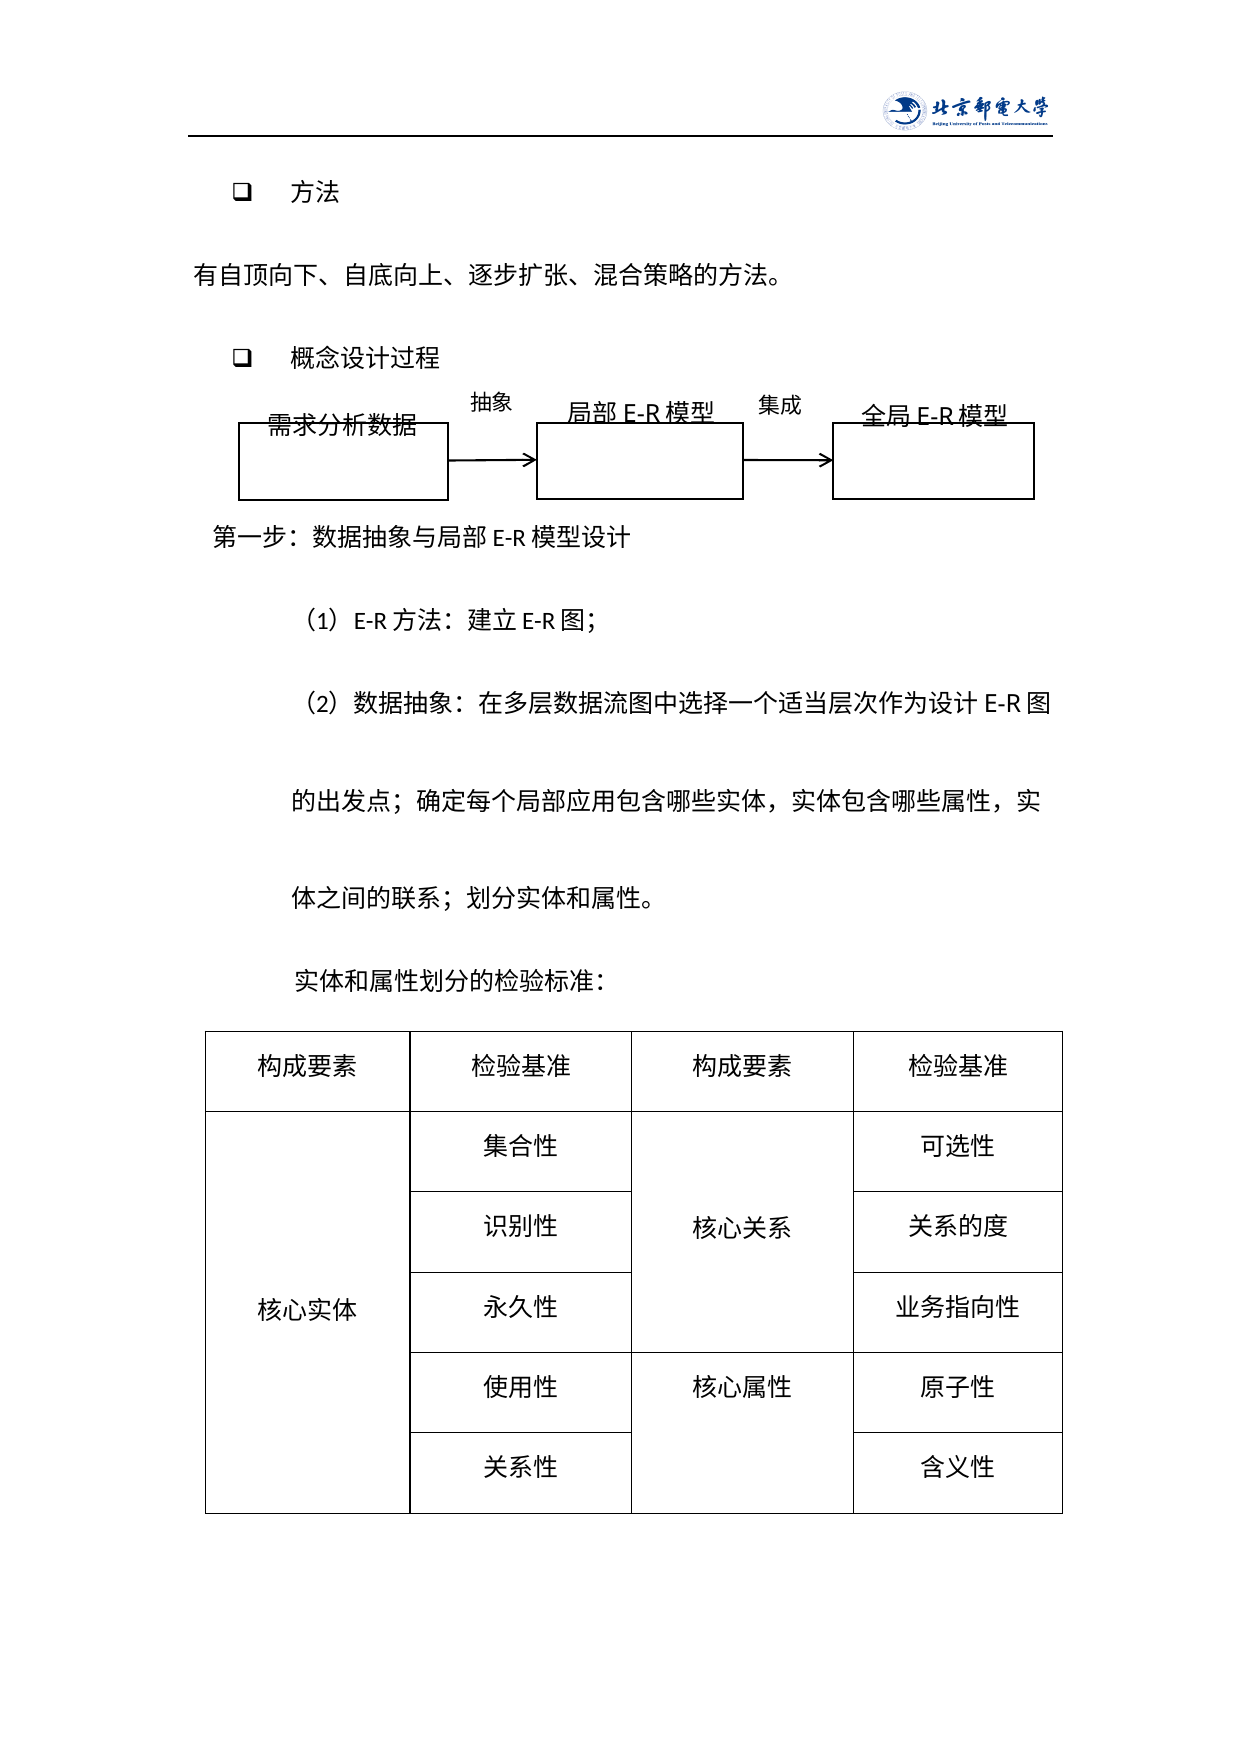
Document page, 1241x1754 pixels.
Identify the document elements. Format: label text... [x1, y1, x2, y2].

table_cell 业务指向性 [854, 1273, 1062, 1352]
list 数据抽象：在多层数据流图中选择一个适当层次作为设计E-R图的出发点；确定每个局部应用包含哪些实体，实体包含哪些属性，实体之间的联系；划分实体和属性。 [291, 669, 1053, 929]
table_header 检验基准 [854, 1032, 1062, 1111]
list E-R方法：建立E-R图； [291, 586, 1053, 651]
text 概念设计过程 [231, 324, 1053, 389]
table_cell 关系的度 [854, 1192, 1062, 1272]
table_header 构成要素 [206, 1032, 409, 1111]
table_cell 核心关系 [632, 1112, 853, 1352]
picture [878, 88, 1053, 134]
list 实体和属性划分的检验标准： [275, 947, 1053, 1012]
table_header 构成要素 [632, 1032, 853, 1111]
list 有自顶向下、自底向上、逐步扩张、混合策略的方法。 [187, 241, 1053, 306]
table_cell 识别性 [411, 1192, 631, 1272]
table_header 检验基准 [411, 1032, 631, 1111]
table_cell 含义性 [854, 1433, 1062, 1512]
text 方法 [231, 158, 1053, 223]
table_cell 核心属性 [632, 1353, 853, 1512]
table_cell 集合性 [411, 1112, 631, 1191]
table_cell 永久性 [411, 1273, 631, 1352]
table_cell 核心实体 [206, 1112, 409, 1512]
table_cell 原子性 [854, 1353, 1062, 1432]
table_cell 可选性 [854, 1112, 1062, 1191]
table_cell 使用性 [411, 1353, 631, 1432]
list 第一步：数据抽象与局部E-R模型设计 [187, 503, 1053, 568]
table_cell 关系性 [411, 1433, 631, 1512]
